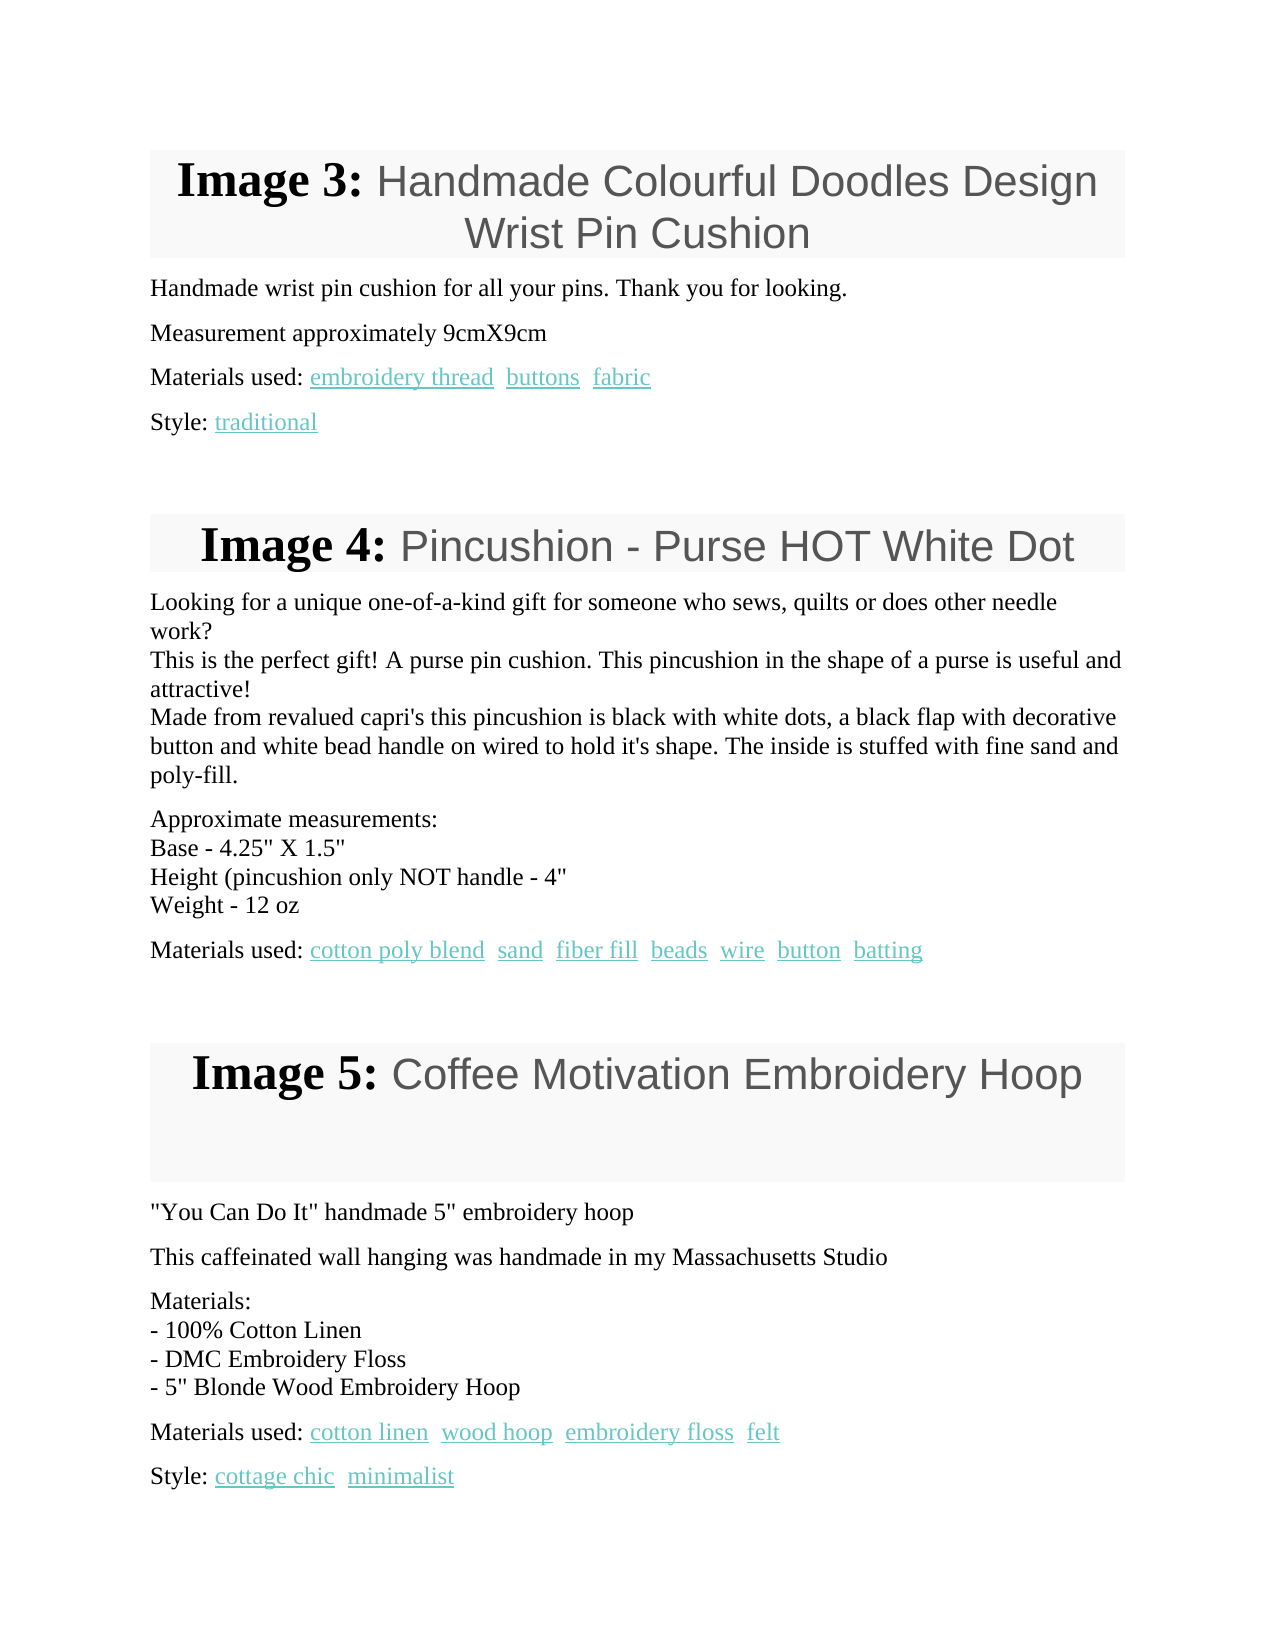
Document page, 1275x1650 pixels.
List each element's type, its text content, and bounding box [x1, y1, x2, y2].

text Materials used: embroidery thread buttons fabric [150, 362, 1125, 391]
text Handmade wrist pin cushion for all your pins. Thank you for looking. [150, 273, 1125, 302]
text Style: cottage chic minimalist [150, 1461, 1125, 1490]
text Style: traditional [150, 407, 1125, 435]
subtitle Image 5: Coffee Motivation Embroidery Hoop [150, 1043, 1125, 1100]
subtitle Image 4: Pincushion - Purse HOT White Dot [150, 514, 1125, 572]
text Materials used: cotton poly blend sand fiber fill beads wire button batting [150, 935, 1125, 964]
text Looking for a unique one-of-a-kind gift for someone who sews, quilts or does other needle work? This is the perfect gift! A purse pin cushion. This pincushion in the shape of a purse is useful and attractive! Made from revalued capri's this pincushion is black with white dots, a black flap with decorative button and white bead handle on wired to hold it's shape. The inside is stuffed with fine sand and poly-fill. [150, 587, 1125, 789]
text Measurement approximately 9cmX9cm [150, 318, 1125, 347]
text "You Can Do It" handmade 5" embroidery hoop [150, 1197, 1125, 1226]
text Materials: - 100% Cotton Linen - DMC Embroidery Floss - 5" Blonde Wood Embroidery Hoop [150, 1286, 1125, 1401]
text This caffeinated wall hanging was handmade in my Massachusetts Studio [150, 1242, 1125, 1271]
text Approximate measurements: Base - 4.25" X 1.5" Height (pincushion only NOT handle - 4" Weight - 12 oz [150, 804, 1125, 919]
text Materials used: cotton linen wood hoop embroidery floss felt [150, 1417, 1125, 1446]
subtitle Image 3: Handmade Colourful Doodles Design Wrist Pin Cushion [150, 150, 1125, 258]
